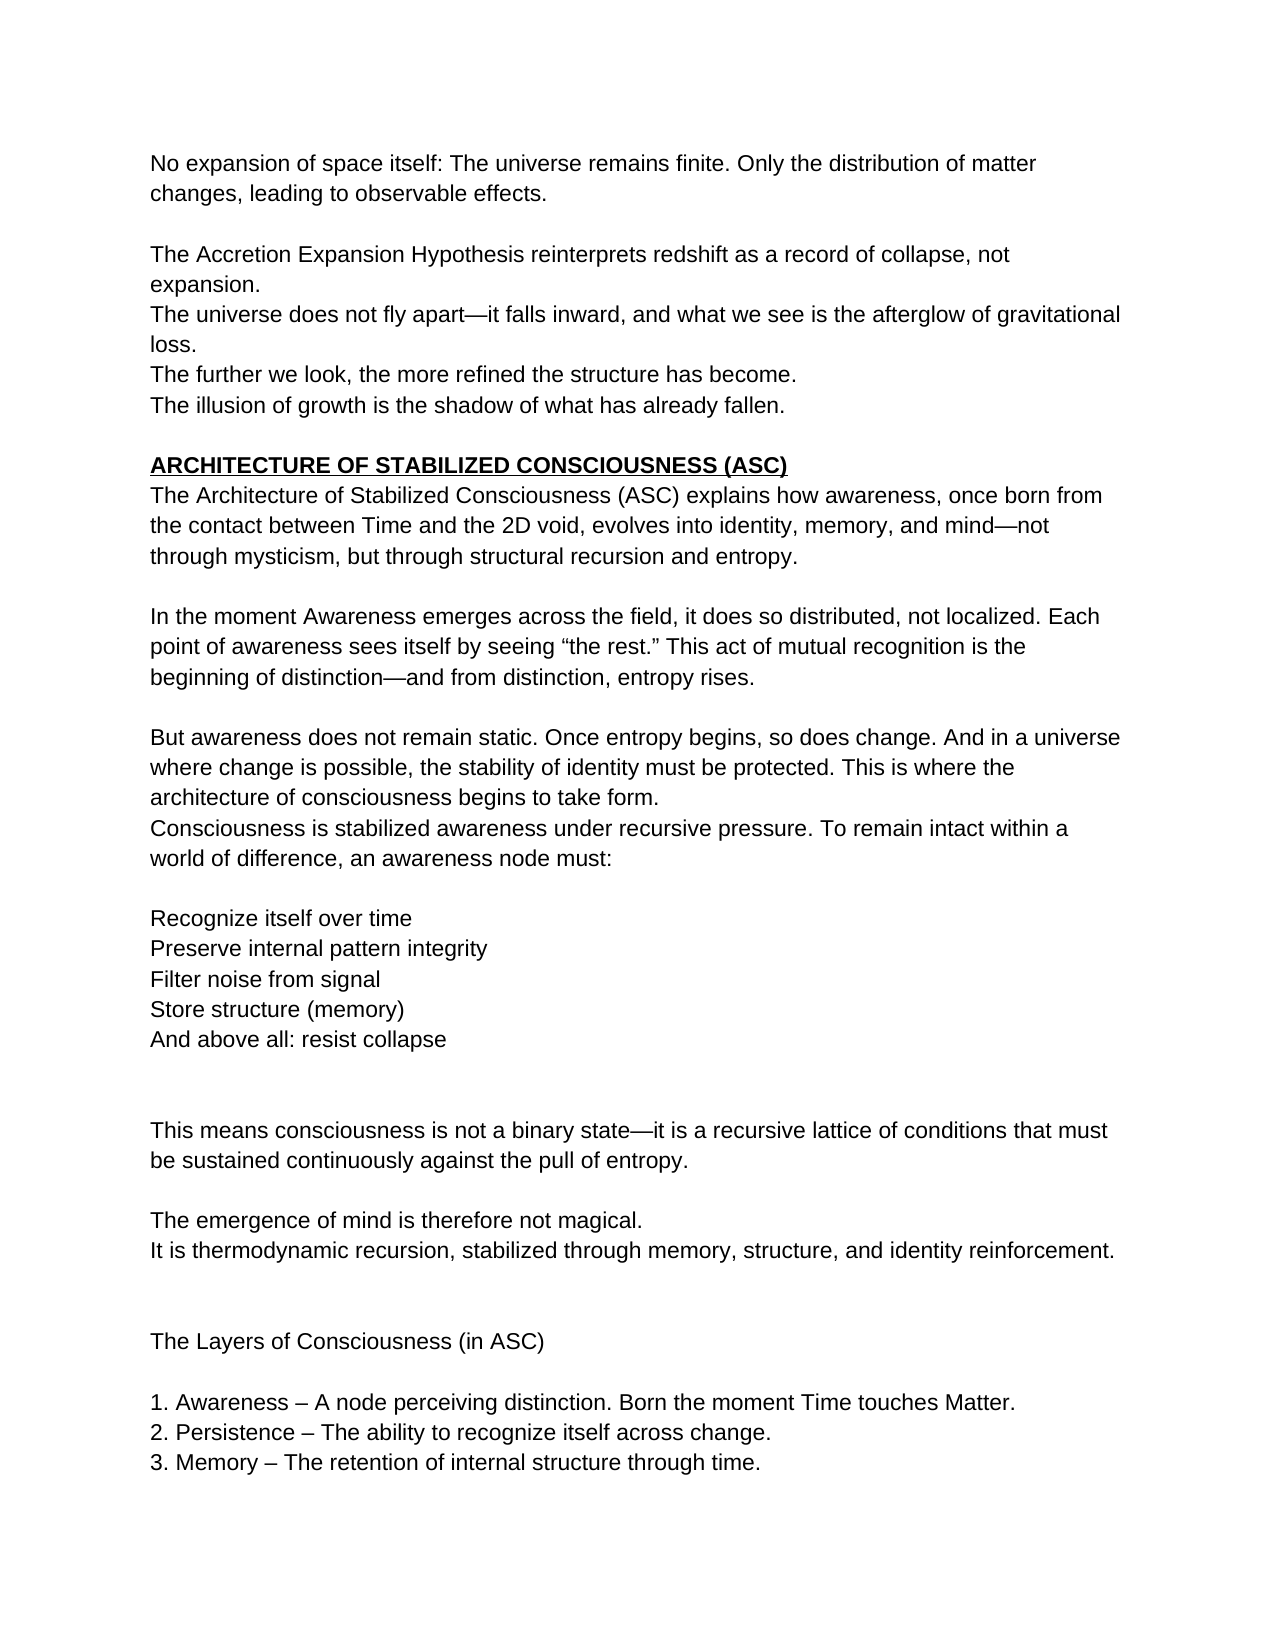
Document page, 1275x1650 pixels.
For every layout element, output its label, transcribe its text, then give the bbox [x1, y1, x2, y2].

text No expansion of space itself: The universe remains finite. Only the distribution of matter changes, leading to observable effects. [150, 150, 1125, 207]
text Store structure (memory) [150, 996, 1125, 1022]
text Consciousness is stabilized awareness under recursive pressure. To remain intact within a world of difference, an awareness node must: [150, 814, 1125, 871]
text Filter noise from signal [150, 966, 1125, 992]
text The universe does not fly apart—it falls inward, and what we see is the afterglow of gravitational loss. [150, 301, 1125, 358]
text The emergence of mind is therefore not magical. [150, 1207, 1125, 1234]
text Preserve internal pattern integrity [150, 935, 1125, 962]
text But awareness does not remain static. Once entropy begins, so does change. And in a universe where change is possible, the stability of identity must be protected. This is where the architecture of consciousness begins to take form. [150, 724, 1125, 811]
text 3. Memory – The retention of internal structure through time. [150, 1449, 1125, 1475]
text The Architecture of Stabilized Consciousness (ASC) explains how awareness, once born from the contact between Time and the 2D void, evolves into identity, memory, and mind—not through mysticism, but through structural recursion and entropy. [150, 482, 1125, 569]
text ARCHITECTURE OF STABILIZED CONSCIOUSNESS (ASC) [150, 452, 1125, 478]
text And above all: resist collapse [150, 1026, 1125, 1052]
text 1. Awareness – A node perceiving distinction. Born the moment Time touches Matter. [150, 1388, 1125, 1415]
text The further we look, the more refined the structure has become. [150, 361, 1125, 388]
text Recognize itself over time [150, 905, 1125, 932]
text This means consciousness is not a binary state—it is a recursive lattice of conditions that must be sustained continuously against the pull of entropy. [150, 1117, 1125, 1173]
text 2. Persistence – The ability to recognize itself across change. [150, 1419, 1125, 1445]
text In the moment Awareness emerges across the field, it does so distributed, not localized. Each point of awareness sees itself by seeing “the rest.” This act of mutual recognition is the beginning of distinction—and from distinction, entropy rises. [150, 603, 1125, 690]
text It is thermodynamic recursion, stabilized through memory, structure, and identity reinforcement. [150, 1237, 1125, 1264]
text The Layers of Consciousness (in ASC) [150, 1328, 1125, 1354]
text The Accretion Expansion Hypothesis reinterprets redshift as a record of collapse, not expansion. [150, 241, 1125, 297]
text The illusion of growth is the shadow of what has already fallen. [150, 392, 1125, 418]
